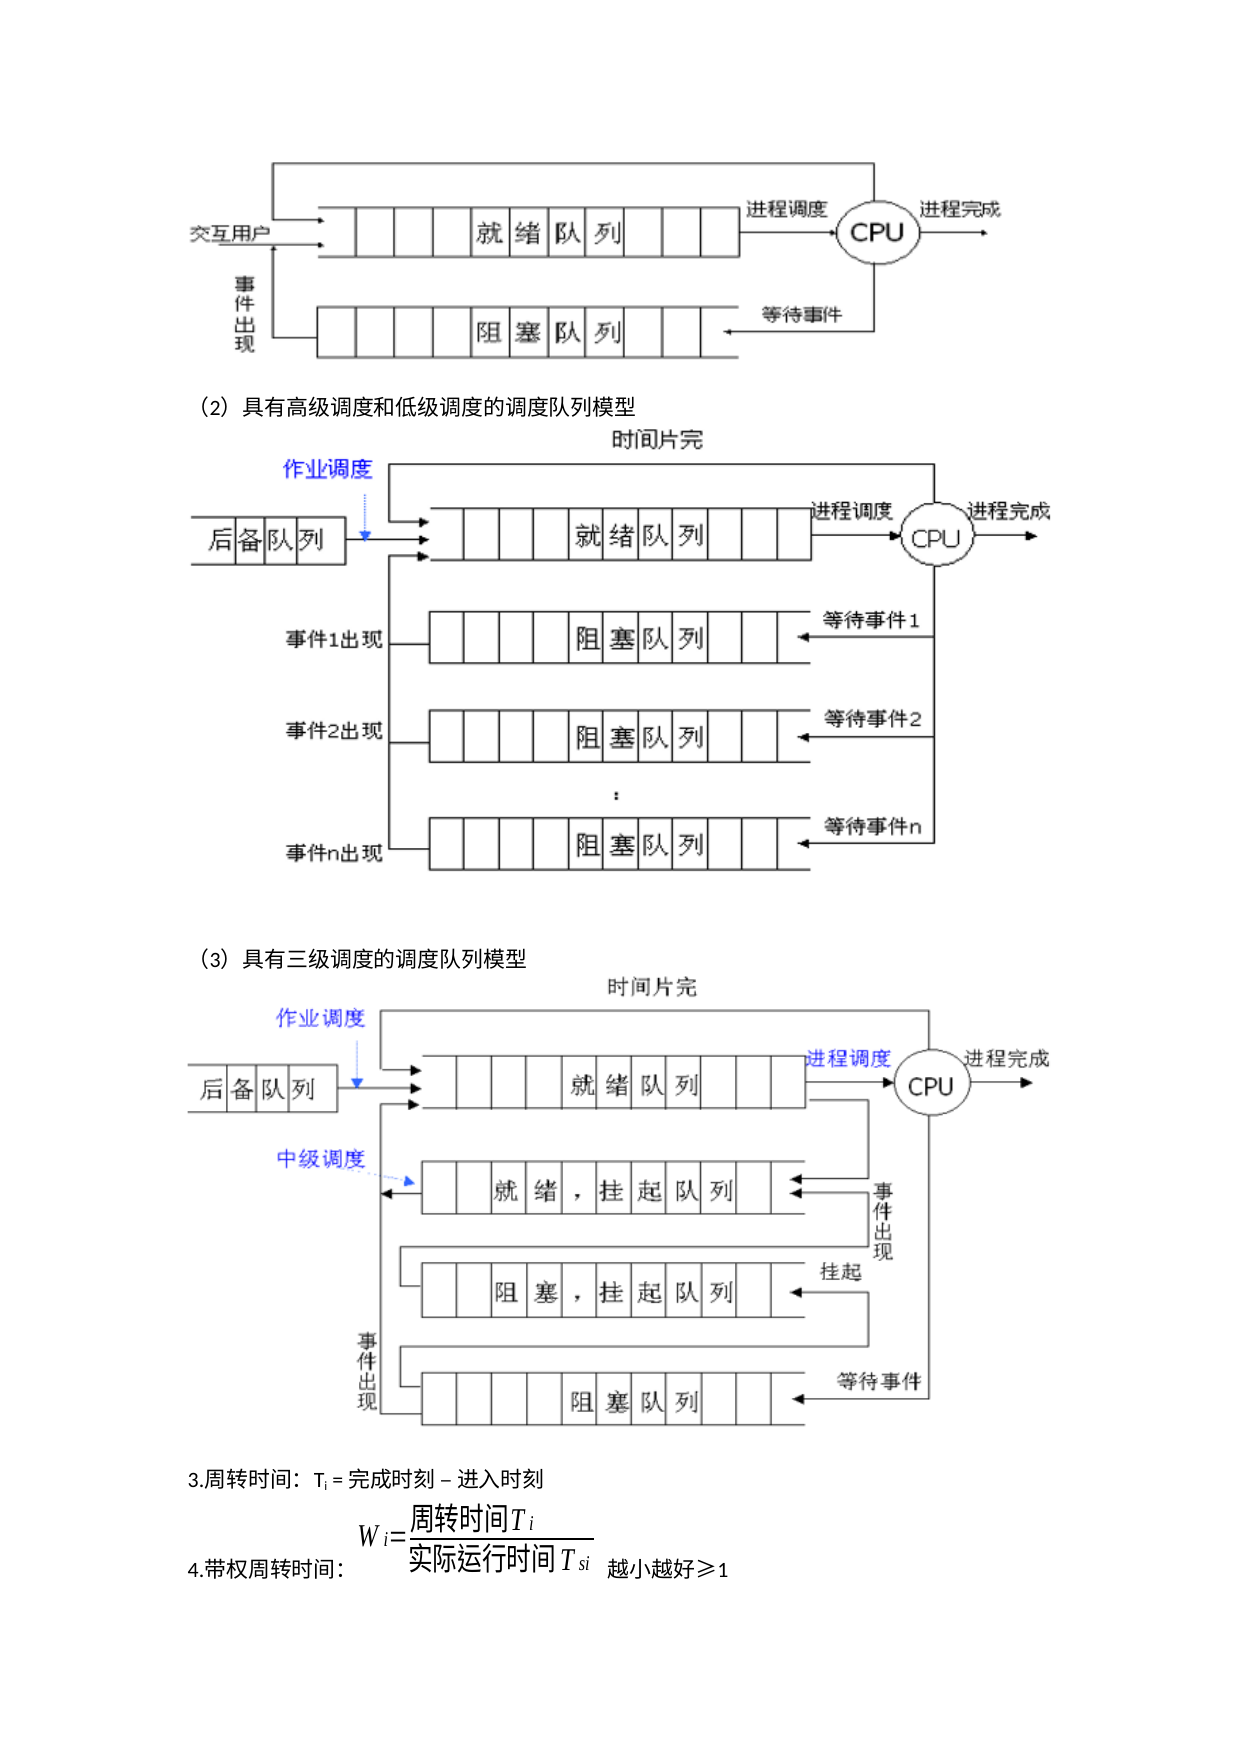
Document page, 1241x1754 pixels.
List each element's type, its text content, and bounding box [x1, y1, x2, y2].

picture [187, 162, 1005, 364]
text 3.周转时间：Ti = 完成时刻 – 进入时刻 [187, 1462, 1053, 1494]
text （3）具有三级调度的调度队列模型 [187, 942, 1053, 974]
text 4.带权周转时间： 越小越好≥1 [187, 1494, 1053, 1592]
picture [187, 422, 1053, 874]
text （2）具有高级调度和低级调度的调度队列模型 [187, 389, 1053, 422]
picture [187, 974, 1053, 1431]
